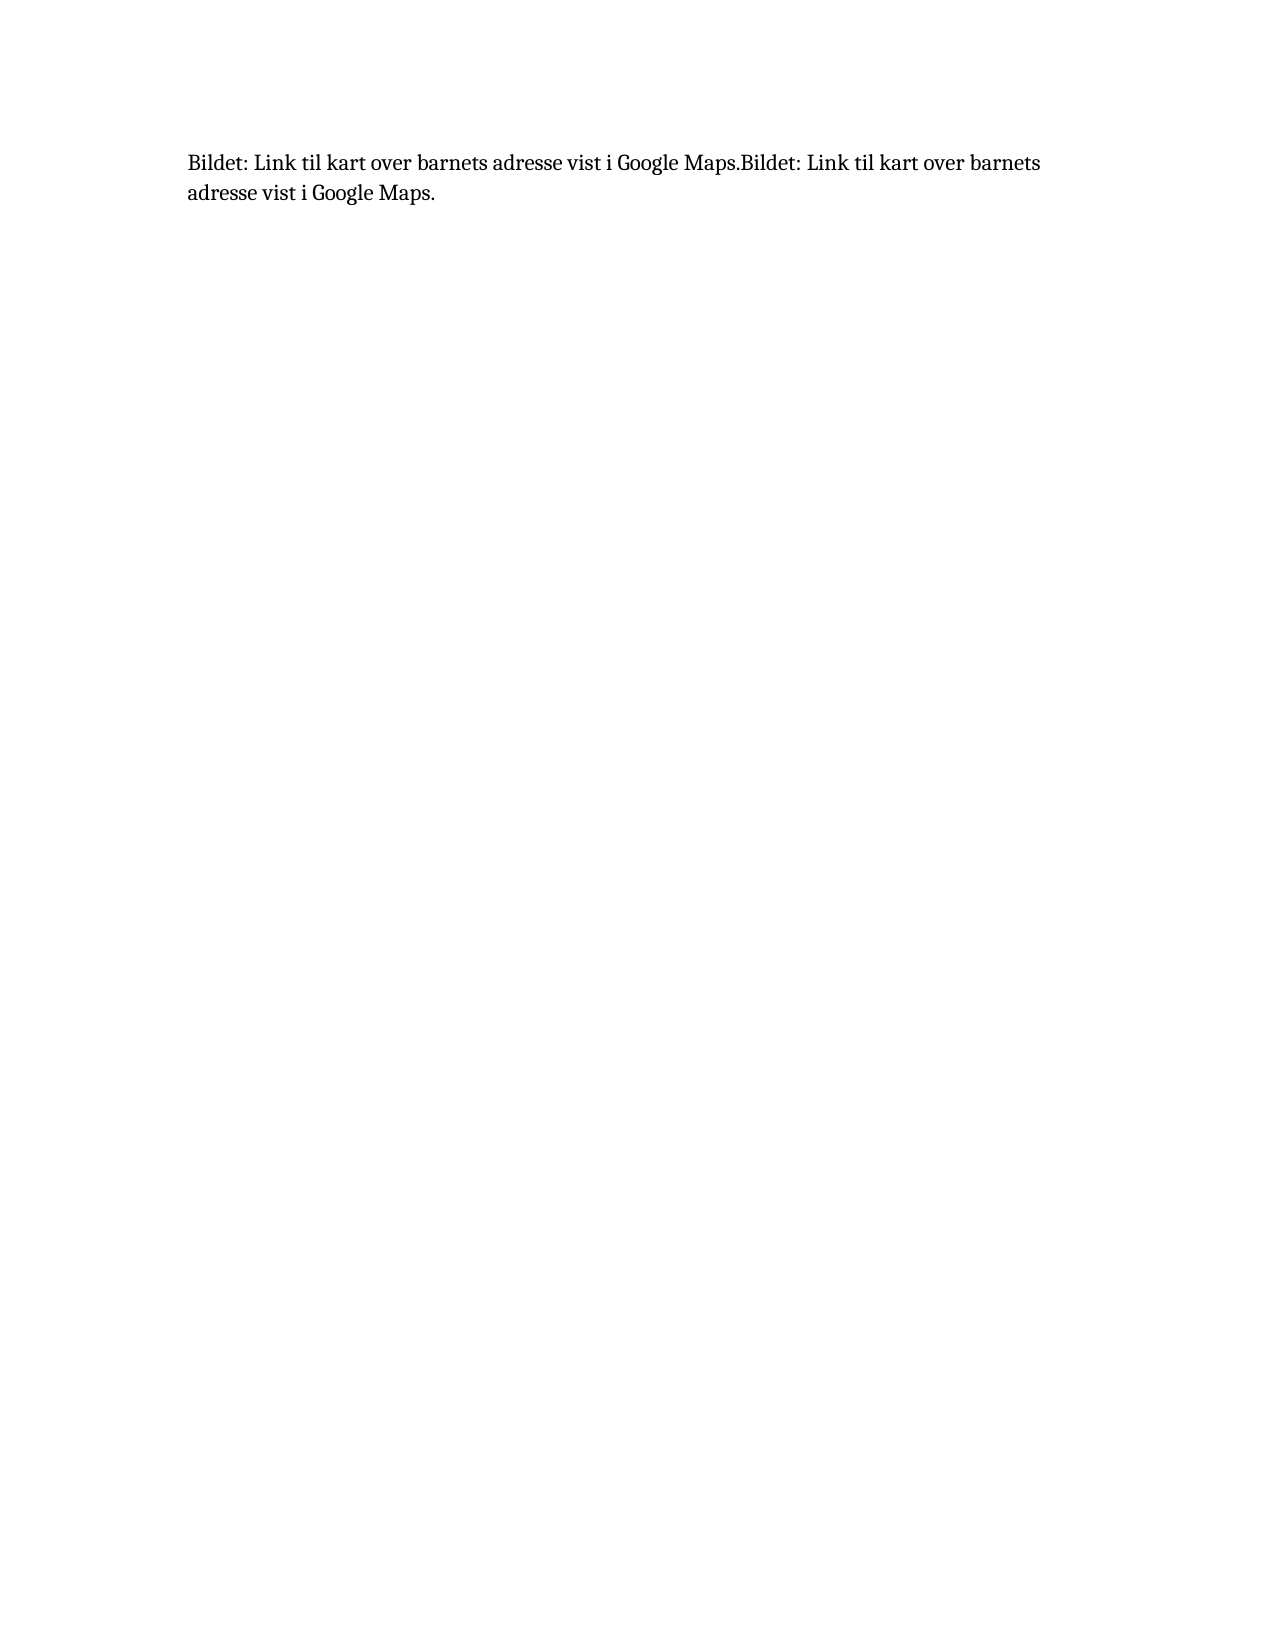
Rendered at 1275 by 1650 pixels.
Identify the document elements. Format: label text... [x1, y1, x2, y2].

text Bildet: Link til kart over barnets adresse vist i Google Maps.Bildet: Link til kart over barnets adresse vist i Google Maps. [187, 150, 1087, 207]
